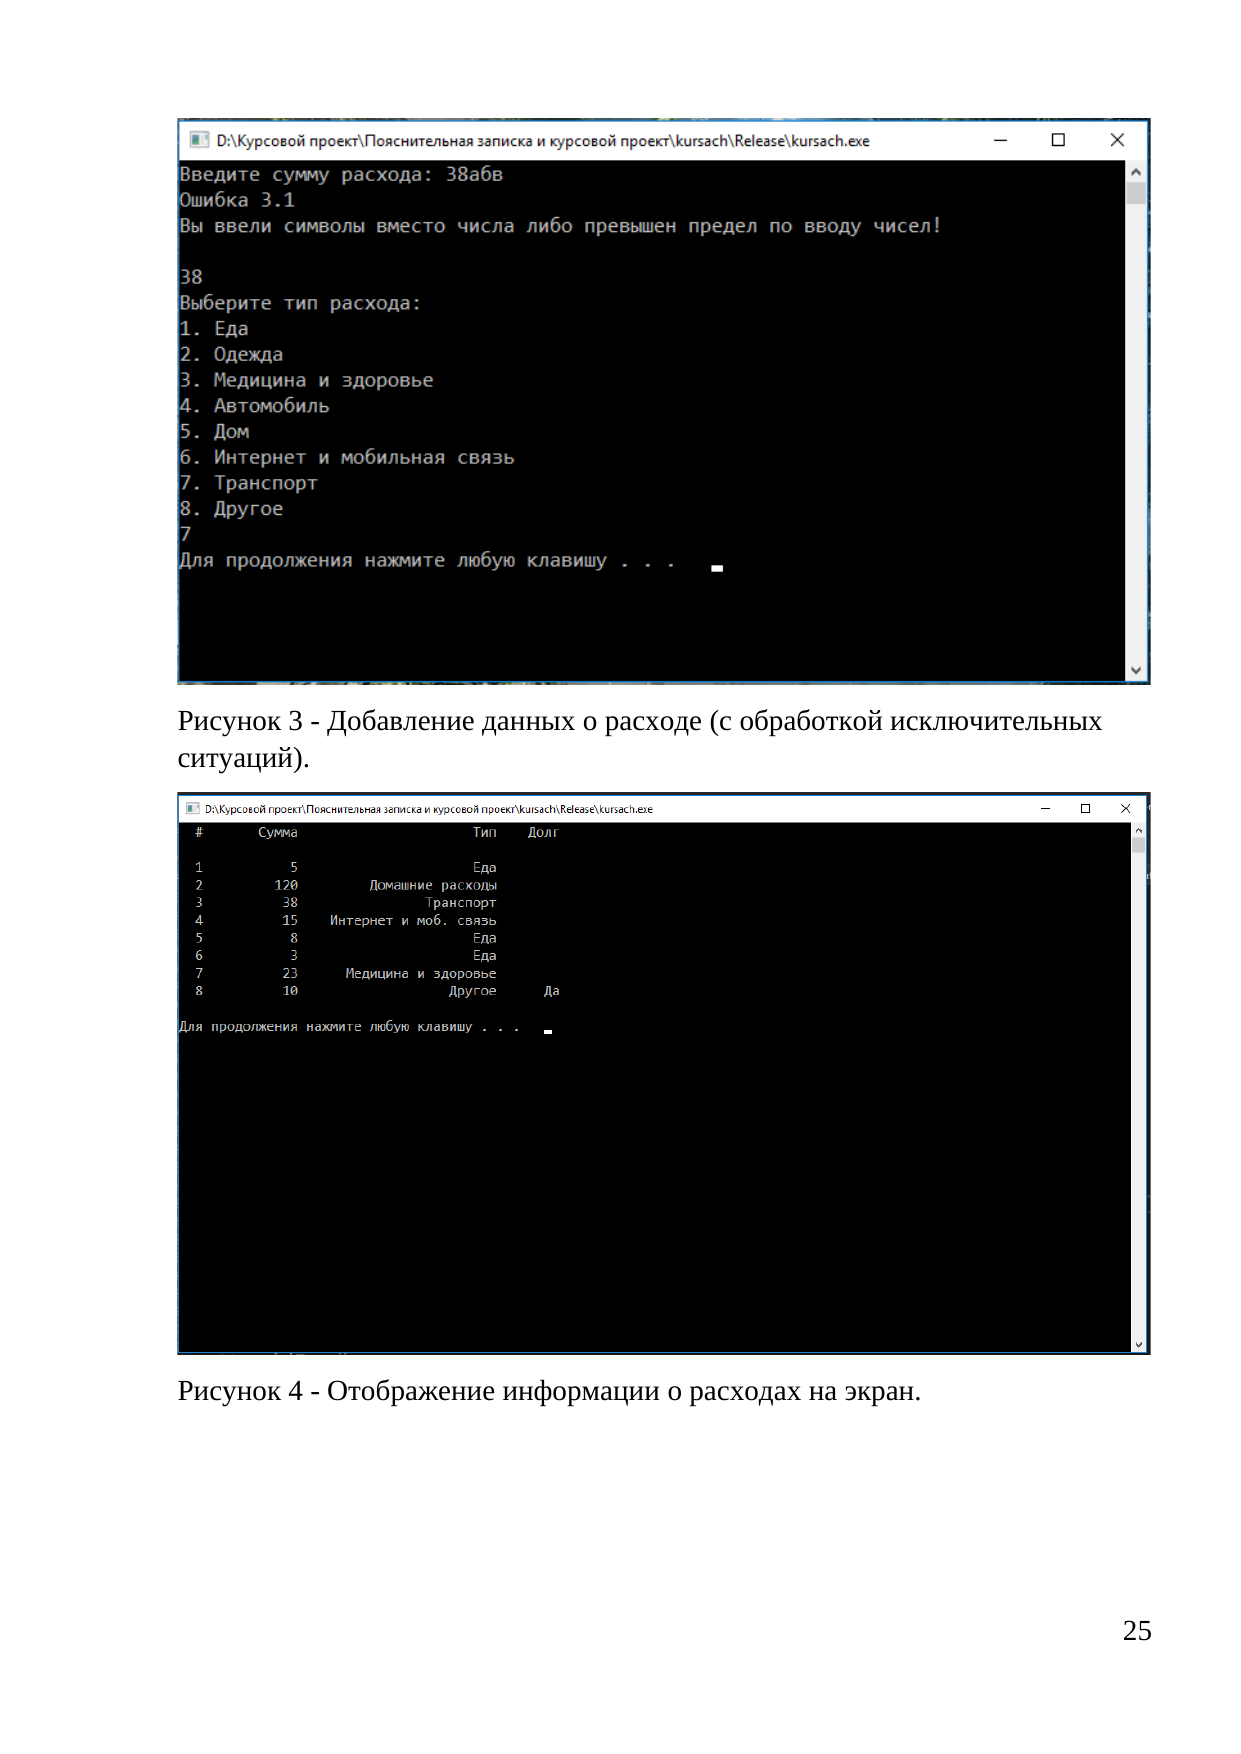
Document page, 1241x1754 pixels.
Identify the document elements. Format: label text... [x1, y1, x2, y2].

picture [177, 118, 1151, 685]
picture [177, 792, 1151, 1355]
text Рисунок 4 - Отображение информации о расходах на экран. [177, 1373, 1152, 1407]
text Рисунок 3 - Добавление данных о расходе (с обработкой исключительных ситуаций). [177, 703, 1152, 773]
